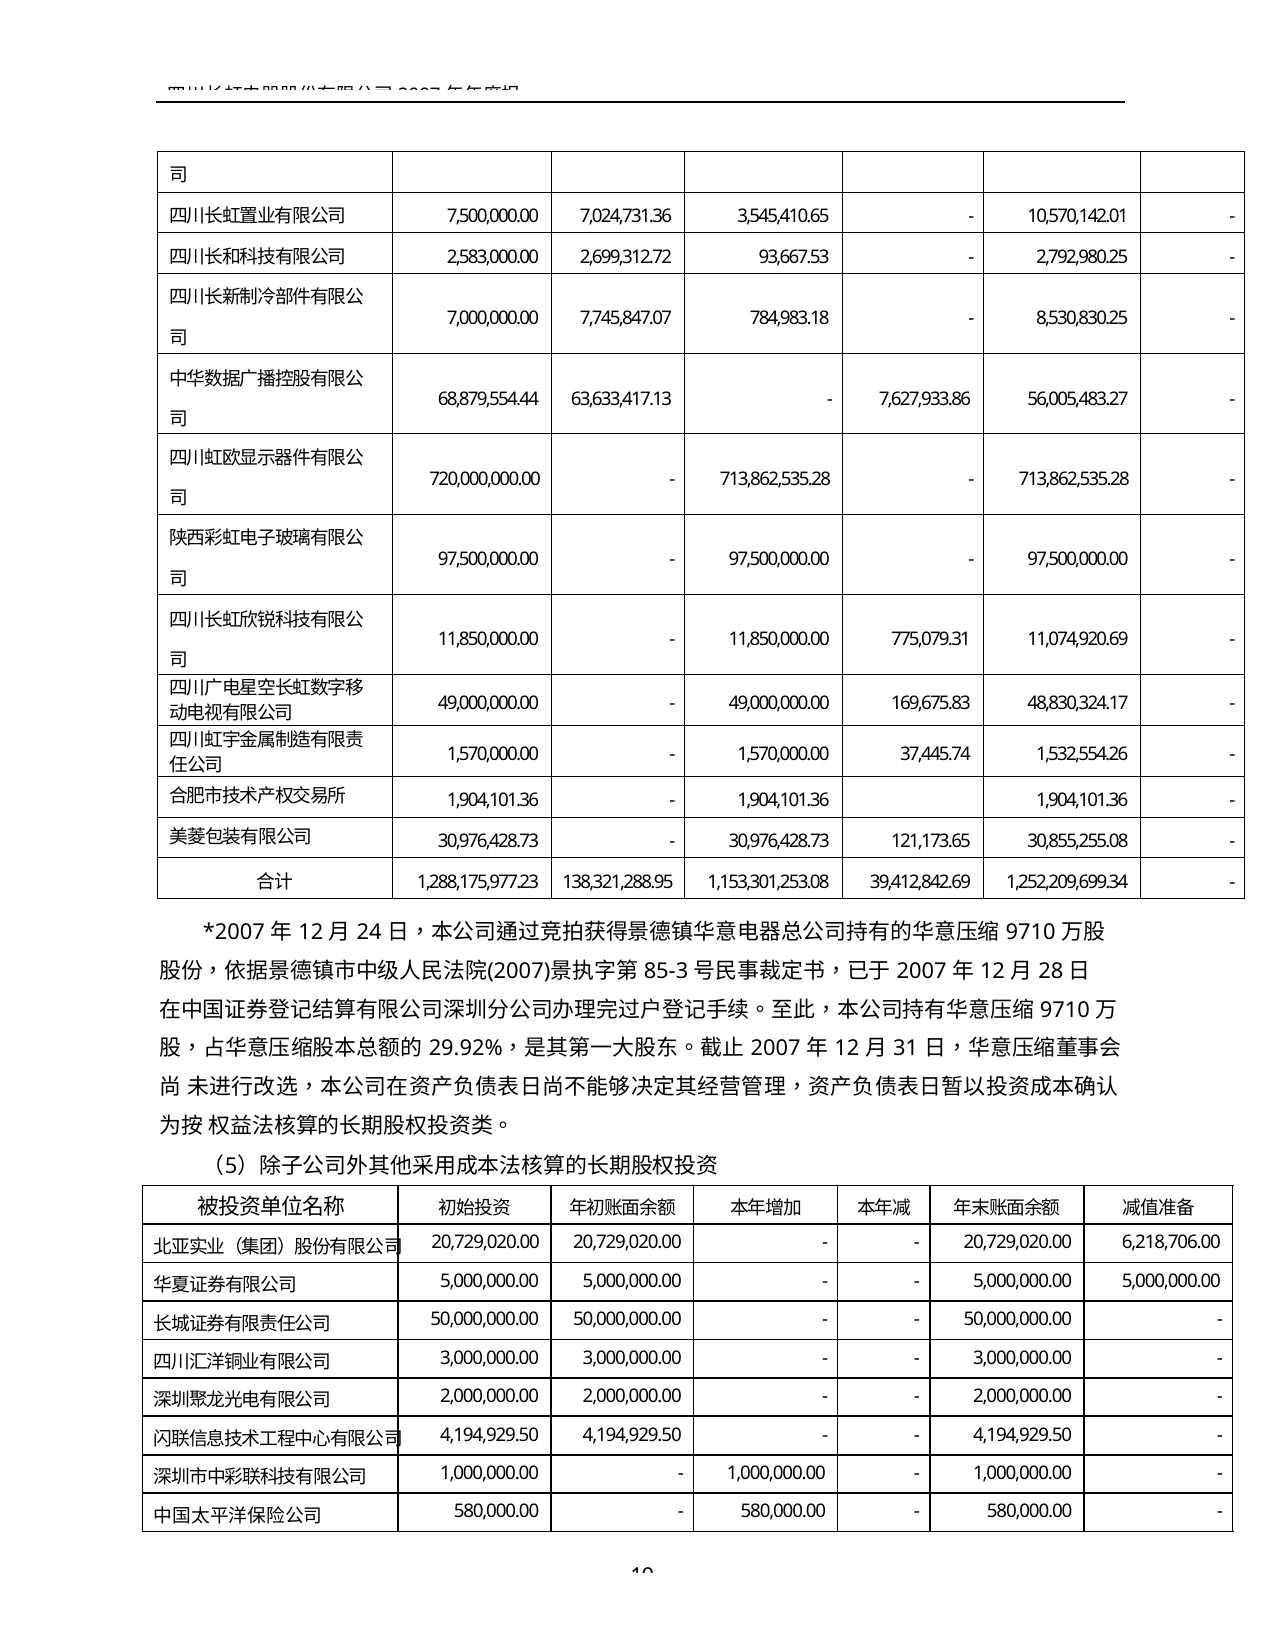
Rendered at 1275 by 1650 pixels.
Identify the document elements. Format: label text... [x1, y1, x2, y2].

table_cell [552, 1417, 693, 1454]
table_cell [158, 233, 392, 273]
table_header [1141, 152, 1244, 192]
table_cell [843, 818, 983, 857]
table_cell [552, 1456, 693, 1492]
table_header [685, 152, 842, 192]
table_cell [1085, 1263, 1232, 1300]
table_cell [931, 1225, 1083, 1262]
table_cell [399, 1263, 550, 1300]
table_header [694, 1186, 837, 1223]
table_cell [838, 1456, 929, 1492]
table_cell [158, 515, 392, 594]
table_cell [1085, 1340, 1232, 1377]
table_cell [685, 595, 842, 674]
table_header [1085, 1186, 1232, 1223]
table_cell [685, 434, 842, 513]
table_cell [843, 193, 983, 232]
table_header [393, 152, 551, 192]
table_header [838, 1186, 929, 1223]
text 在中国证券登记结算有限公司深圳分公司办理完过户登记手续。至此，本公司持有华意压缩 9710 万 [159, 994, 1258, 1023]
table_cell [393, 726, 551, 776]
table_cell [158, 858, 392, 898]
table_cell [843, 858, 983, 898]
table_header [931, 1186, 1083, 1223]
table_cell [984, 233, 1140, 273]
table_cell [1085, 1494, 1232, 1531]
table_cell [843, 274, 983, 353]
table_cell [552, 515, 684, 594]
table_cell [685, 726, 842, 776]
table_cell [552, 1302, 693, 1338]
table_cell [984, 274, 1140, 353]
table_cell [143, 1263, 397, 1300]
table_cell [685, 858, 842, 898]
text （5）除子公司外其他采用成本法核算的长期股权投资 [203, 1150, 1258, 1180]
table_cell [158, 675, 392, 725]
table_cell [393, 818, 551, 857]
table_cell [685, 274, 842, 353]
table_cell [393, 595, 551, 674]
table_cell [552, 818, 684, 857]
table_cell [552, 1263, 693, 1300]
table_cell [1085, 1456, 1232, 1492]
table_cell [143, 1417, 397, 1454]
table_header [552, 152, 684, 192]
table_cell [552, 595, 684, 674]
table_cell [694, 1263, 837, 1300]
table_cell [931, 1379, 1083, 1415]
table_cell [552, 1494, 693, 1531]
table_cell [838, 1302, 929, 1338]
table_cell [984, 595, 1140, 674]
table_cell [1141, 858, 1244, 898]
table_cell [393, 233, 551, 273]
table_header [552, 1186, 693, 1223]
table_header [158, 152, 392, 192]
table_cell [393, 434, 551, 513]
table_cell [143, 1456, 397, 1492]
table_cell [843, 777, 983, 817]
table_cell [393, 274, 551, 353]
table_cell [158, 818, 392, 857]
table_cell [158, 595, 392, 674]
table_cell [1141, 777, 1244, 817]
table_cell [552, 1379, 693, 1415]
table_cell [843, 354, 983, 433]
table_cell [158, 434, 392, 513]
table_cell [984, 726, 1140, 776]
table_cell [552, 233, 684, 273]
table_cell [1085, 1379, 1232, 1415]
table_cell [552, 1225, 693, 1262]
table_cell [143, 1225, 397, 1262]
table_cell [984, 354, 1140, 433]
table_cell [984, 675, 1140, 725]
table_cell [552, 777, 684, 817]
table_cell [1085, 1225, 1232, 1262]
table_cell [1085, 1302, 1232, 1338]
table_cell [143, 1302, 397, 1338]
text 股份，依据景德镇市中级人民法院(2007)景执字第 85-3 号民事裁定书，已于 2007 年 12 月 28 日 [159, 955, 1258, 985]
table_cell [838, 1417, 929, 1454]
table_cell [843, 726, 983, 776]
text *2007 年 12 月 24 日，本公司通过竞拍获得景德镇华意电器总公司持有的华意压缩 9710 万股 [203, 916, 1258, 946]
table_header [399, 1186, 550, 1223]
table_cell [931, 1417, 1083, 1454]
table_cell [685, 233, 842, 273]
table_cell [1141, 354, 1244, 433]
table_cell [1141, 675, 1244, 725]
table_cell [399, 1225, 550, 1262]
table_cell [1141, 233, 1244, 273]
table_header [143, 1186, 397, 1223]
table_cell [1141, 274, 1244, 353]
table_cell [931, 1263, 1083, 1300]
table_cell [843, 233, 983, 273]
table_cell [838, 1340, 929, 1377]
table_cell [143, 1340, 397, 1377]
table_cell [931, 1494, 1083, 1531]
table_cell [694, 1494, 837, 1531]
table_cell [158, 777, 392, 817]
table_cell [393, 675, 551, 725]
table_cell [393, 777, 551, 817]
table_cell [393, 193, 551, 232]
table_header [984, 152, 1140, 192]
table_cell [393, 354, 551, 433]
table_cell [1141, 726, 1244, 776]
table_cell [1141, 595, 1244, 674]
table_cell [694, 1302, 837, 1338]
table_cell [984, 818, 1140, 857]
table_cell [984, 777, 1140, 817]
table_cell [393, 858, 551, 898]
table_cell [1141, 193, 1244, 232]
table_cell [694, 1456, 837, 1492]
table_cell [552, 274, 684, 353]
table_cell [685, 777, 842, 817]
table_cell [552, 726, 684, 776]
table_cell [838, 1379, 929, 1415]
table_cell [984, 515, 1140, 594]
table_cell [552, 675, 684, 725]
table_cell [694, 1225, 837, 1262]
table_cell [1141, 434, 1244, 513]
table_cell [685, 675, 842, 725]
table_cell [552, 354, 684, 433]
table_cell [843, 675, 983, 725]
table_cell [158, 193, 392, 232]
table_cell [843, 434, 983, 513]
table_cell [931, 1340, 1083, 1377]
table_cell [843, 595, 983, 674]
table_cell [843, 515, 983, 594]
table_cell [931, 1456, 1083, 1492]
text 股，占华意压缩股本总额的 29.92%，是其第一大股东。截止 2007 年 12 月 31 日，华意压缩董事会尚 未进行改选，本公司在资产负债表日尚不能够决定其经营管理，资产负债表日暂以投资成本确认为按 权益法核算的长期股权投资类。 [159, 1032, 1122, 1139]
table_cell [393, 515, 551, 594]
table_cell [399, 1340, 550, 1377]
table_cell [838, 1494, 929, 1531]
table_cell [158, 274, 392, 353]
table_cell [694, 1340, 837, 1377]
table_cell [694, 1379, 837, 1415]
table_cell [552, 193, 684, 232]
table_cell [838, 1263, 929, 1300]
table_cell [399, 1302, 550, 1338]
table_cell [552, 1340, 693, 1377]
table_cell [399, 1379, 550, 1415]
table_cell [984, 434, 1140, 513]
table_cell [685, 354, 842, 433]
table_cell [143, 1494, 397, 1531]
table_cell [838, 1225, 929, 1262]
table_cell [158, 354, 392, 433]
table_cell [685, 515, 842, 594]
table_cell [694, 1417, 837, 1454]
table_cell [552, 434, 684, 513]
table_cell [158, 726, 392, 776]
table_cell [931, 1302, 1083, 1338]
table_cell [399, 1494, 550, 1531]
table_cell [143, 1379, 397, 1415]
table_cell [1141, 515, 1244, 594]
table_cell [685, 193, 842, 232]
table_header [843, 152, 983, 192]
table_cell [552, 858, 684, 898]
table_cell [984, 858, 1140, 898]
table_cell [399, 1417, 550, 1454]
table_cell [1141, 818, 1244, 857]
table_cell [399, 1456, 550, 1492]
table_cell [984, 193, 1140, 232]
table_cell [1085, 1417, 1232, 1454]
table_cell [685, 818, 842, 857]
